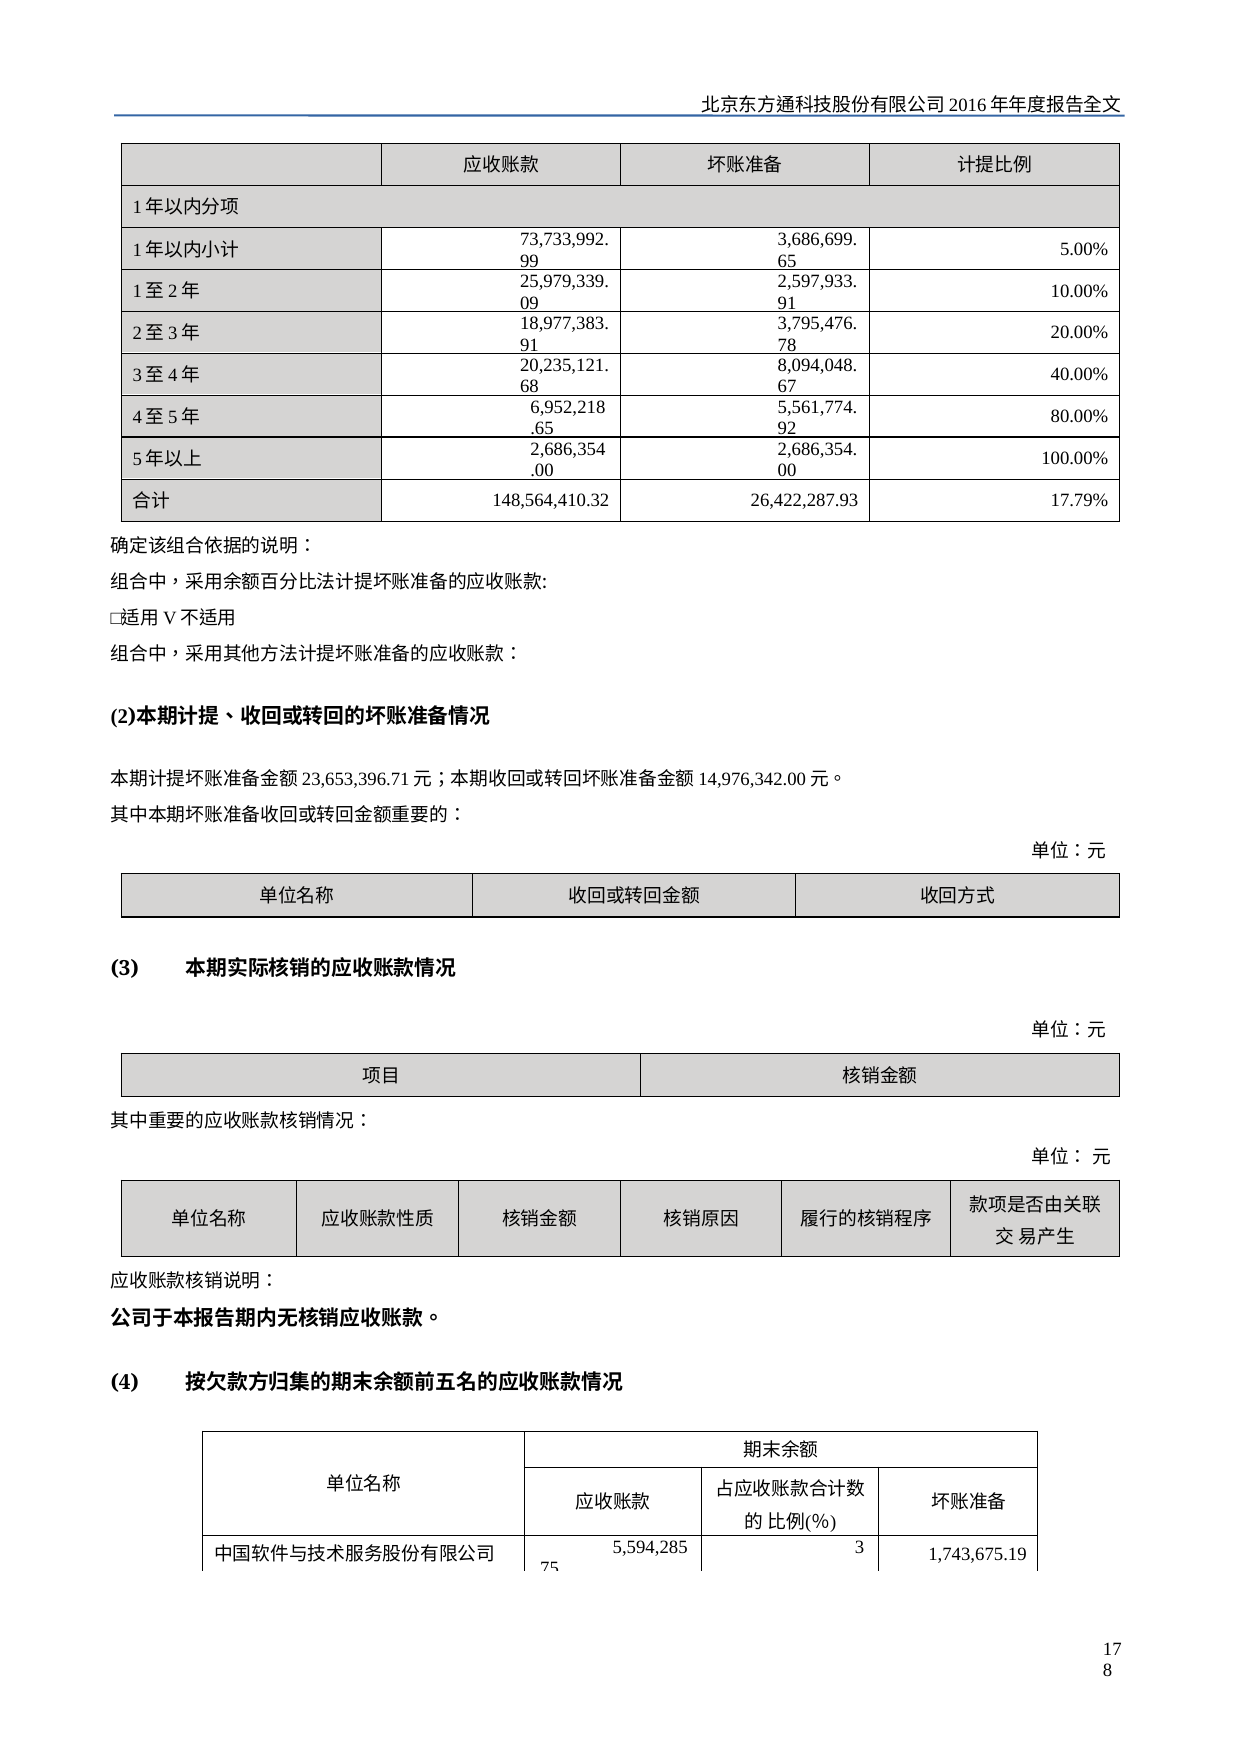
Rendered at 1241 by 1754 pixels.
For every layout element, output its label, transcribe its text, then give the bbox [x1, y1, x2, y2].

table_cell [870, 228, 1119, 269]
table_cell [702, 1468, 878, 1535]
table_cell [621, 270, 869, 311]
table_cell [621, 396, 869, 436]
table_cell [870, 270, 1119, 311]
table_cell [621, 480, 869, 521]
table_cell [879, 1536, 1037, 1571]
text 其中重要的应收账款核销情况： [110, 1108, 1130, 1133]
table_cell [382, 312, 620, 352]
text 本期计提坏账准备金额23,653,396.71元；本期收回或转回坏账准备金额14,976,342.00元。 [110, 765, 1130, 791]
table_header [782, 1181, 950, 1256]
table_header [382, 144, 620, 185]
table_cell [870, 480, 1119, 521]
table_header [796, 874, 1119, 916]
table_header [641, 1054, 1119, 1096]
text □适用V不适用 [110, 604, 1130, 630]
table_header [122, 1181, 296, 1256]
text 单位： 元 [1031, 1143, 1130, 1169]
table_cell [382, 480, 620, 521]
text 应收账款核销说明： [110, 1267, 1130, 1292]
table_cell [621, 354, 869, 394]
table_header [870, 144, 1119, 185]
text (2)本期计提、收回或转回的坏账准备情况 [110, 701, 1130, 729]
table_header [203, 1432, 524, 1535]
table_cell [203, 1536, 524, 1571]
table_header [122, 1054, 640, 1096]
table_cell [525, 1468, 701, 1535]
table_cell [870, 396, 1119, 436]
text 单位：元 [1031, 837, 1130, 862]
list 本期实际核销的应收账款情况 [110, 953, 1130, 981]
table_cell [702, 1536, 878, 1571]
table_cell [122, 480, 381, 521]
text 单位：元 [1031, 1017, 1130, 1042]
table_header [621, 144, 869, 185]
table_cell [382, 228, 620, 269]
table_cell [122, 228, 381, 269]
text 其中本期坏账准备收回或转回金额重要的： [110, 801, 1130, 826]
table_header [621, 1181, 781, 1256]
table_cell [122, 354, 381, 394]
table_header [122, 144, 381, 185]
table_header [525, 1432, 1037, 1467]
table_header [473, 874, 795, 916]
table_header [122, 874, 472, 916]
text 组合中，采用余额百分比法计提坏账准备的应收账款: [110, 568, 1130, 594]
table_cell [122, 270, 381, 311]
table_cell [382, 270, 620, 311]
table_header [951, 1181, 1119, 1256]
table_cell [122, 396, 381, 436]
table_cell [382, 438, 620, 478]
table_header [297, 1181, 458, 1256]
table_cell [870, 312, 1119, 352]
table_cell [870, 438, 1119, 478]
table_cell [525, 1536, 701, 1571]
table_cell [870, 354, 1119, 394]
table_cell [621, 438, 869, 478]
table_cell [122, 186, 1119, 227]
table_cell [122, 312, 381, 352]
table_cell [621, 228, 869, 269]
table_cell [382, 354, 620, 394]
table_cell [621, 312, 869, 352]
text 公司于本报告期内无核销应收账款。 [110, 1303, 1130, 1331]
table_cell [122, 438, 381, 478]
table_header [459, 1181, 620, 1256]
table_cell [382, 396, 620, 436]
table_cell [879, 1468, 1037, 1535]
list 按欠款方归集的期末余额前五名的应收账款情况 [110, 1367, 1130, 1395]
text 确定该组合依据的说明： [110, 532, 1130, 558]
text 组合中，采用其他方法计提坏账准备的应收账款： [110, 640, 1130, 666]
